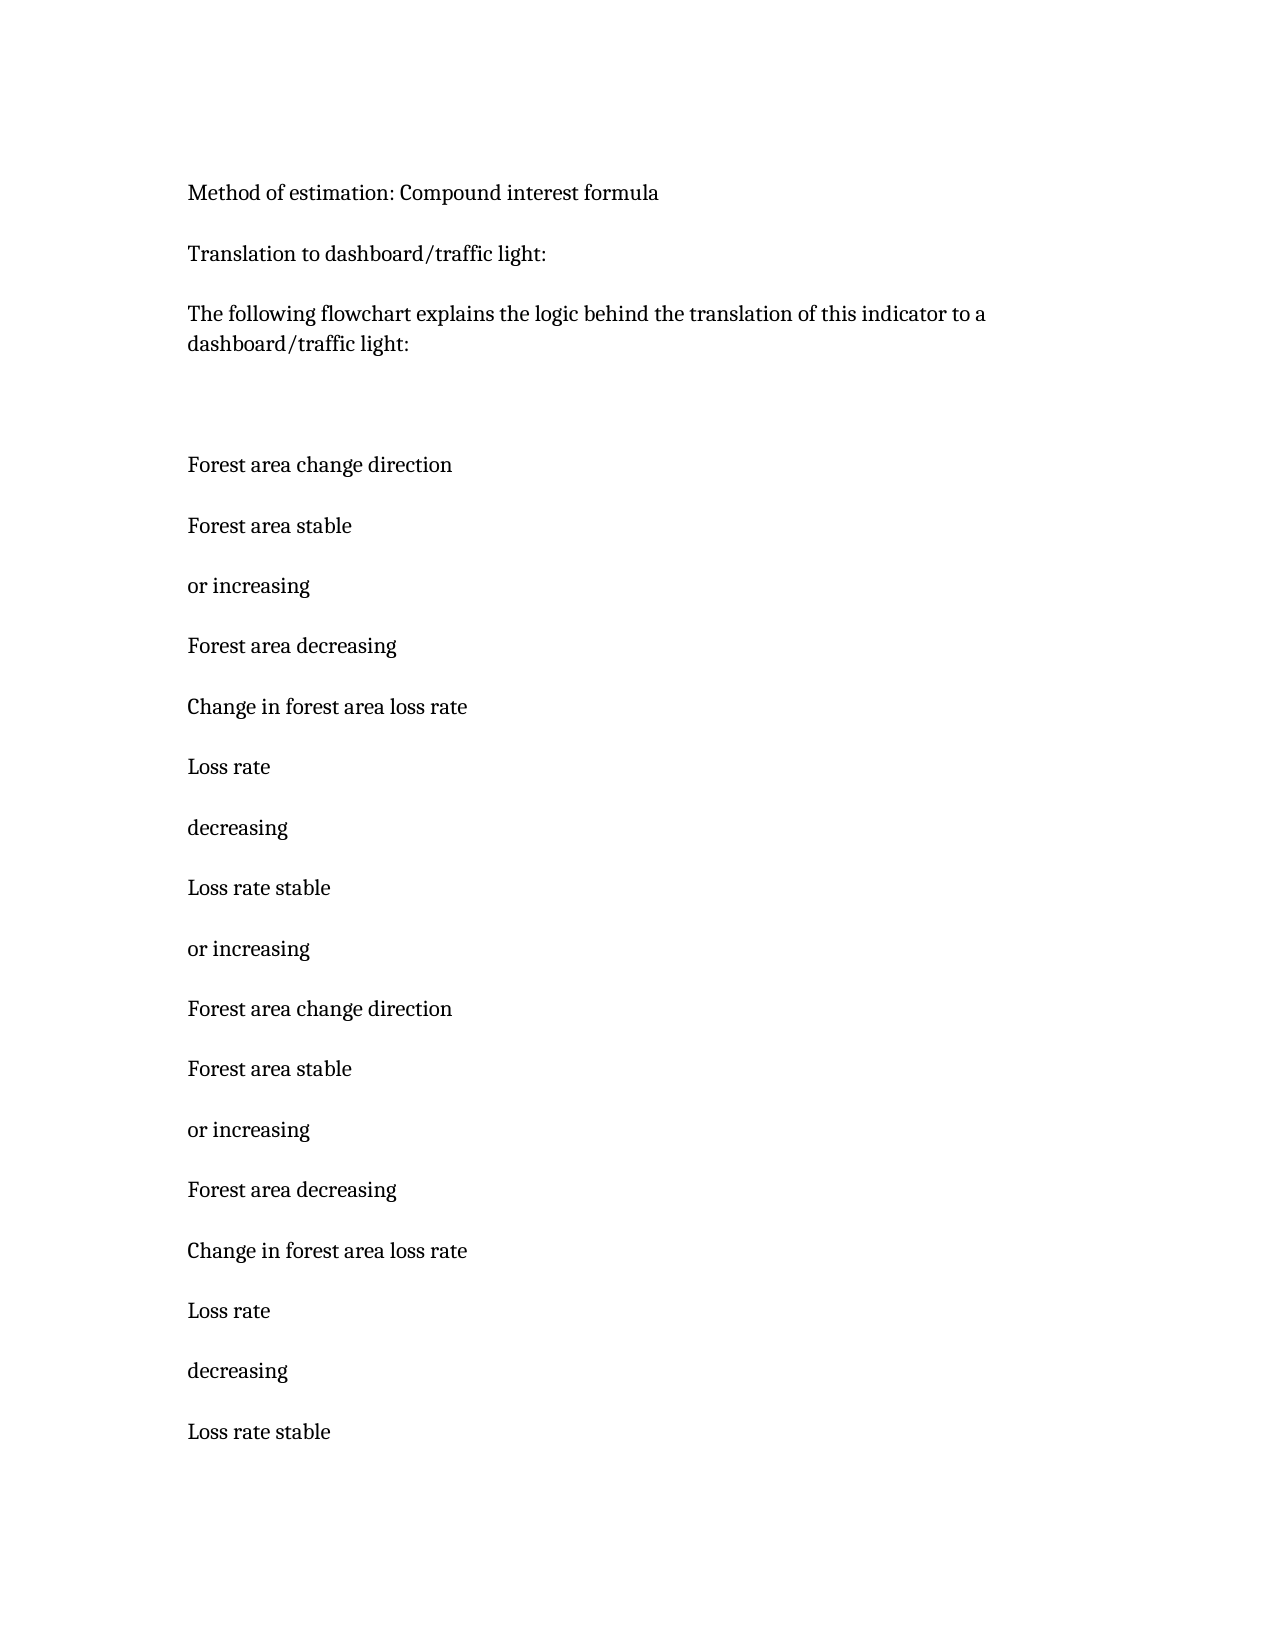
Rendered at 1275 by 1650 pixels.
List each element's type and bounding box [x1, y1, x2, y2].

text [187, 150, 1087, 1475]
